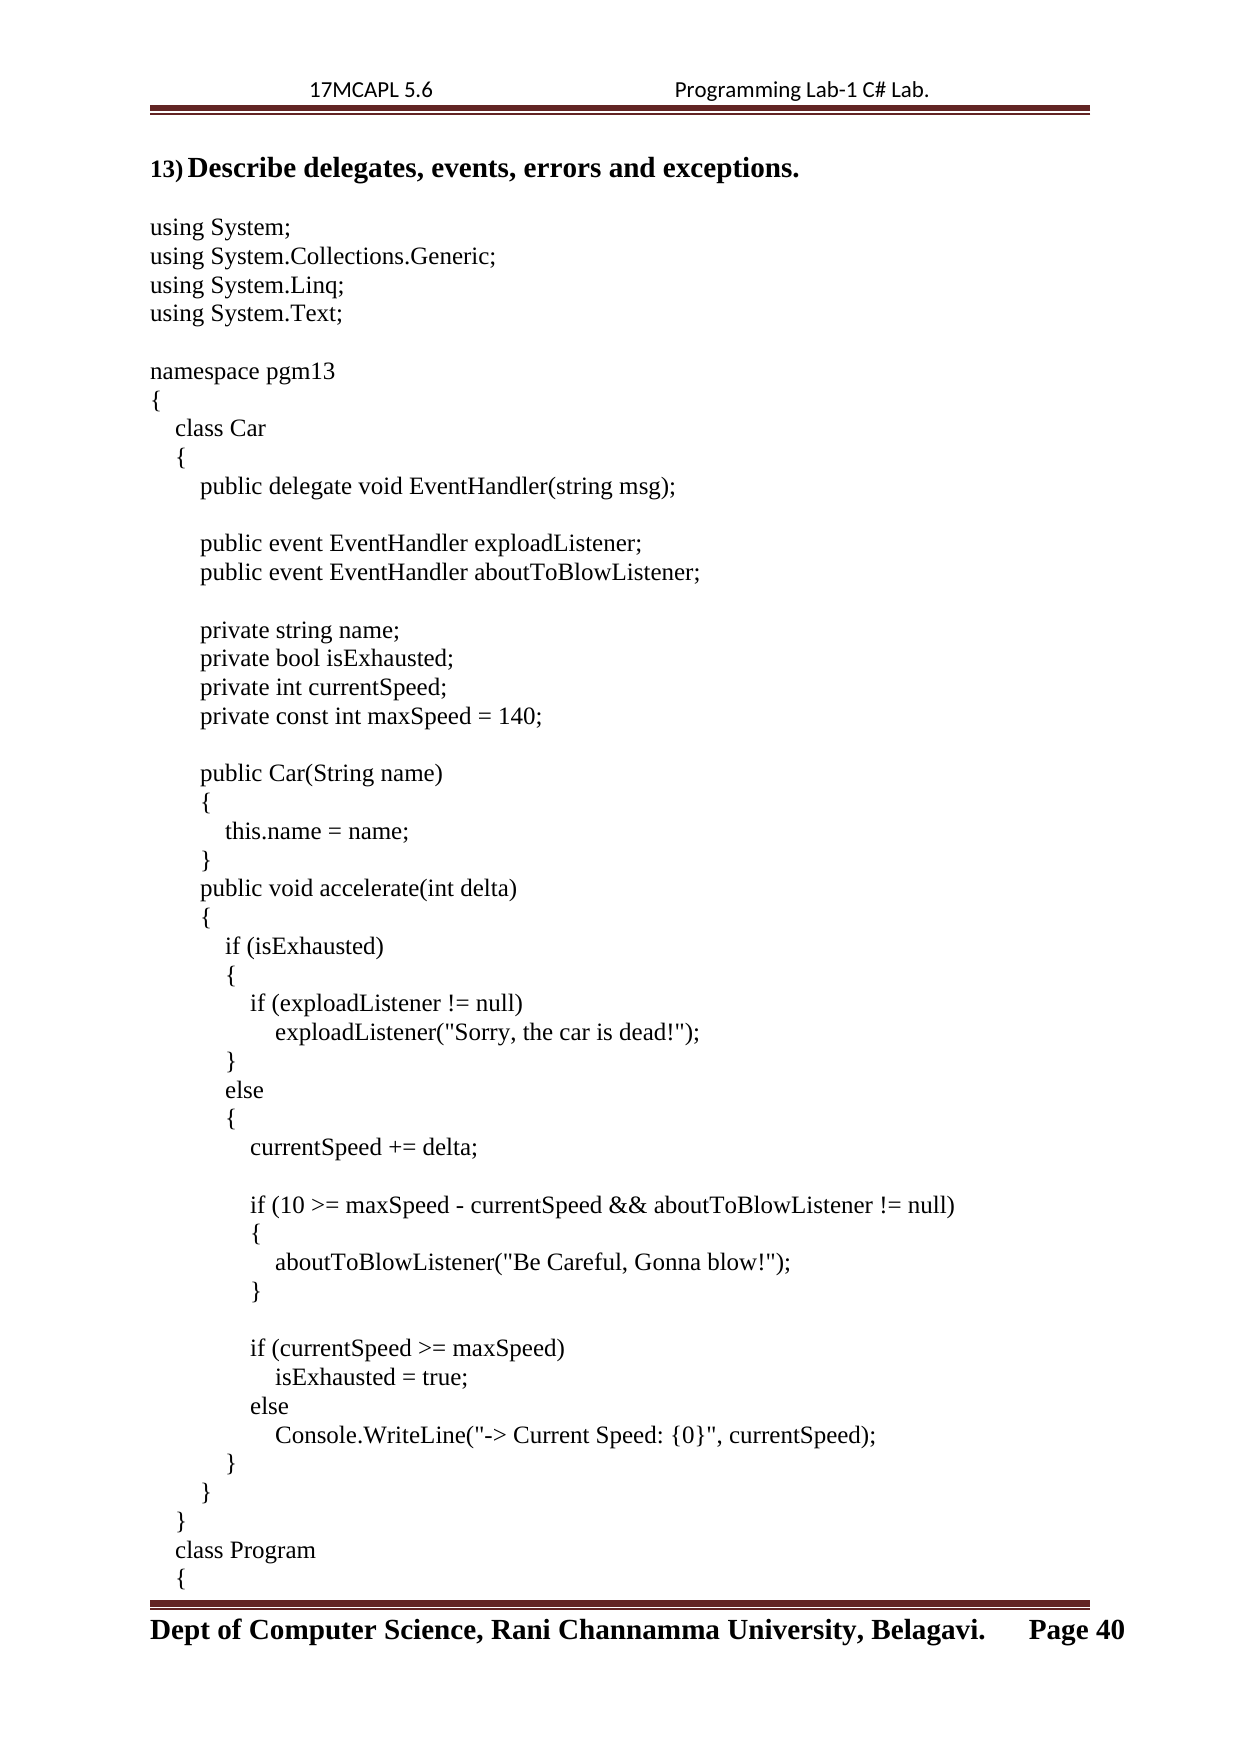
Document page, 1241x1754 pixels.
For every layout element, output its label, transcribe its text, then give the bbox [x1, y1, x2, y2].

text } [150, 1506, 1090, 1535]
text { [150, 1103, 1090, 1132]
text } [150, 1448, 1090, 1477]
text private int currentSpeed; [150, 672, 1090, 701]
text exploadListener("Sorry, the car is dead!"); [150, 1017, 1090, 1046]
text using System.Collections.Generic; [150, 241, 1090, 270]
text } [150, 1477, 1090, 1506]
text class Program [150, 1535, 1090, 1563]
text { [150, 787, 1090, 816]
text public void accelerate(int delta) [150, 873, 1090, 902]
text if (isExhausted) [150, 931, 1090, 960]
text namespace pgm13 [150, 356, 1090, 385]
text if (10 >= maxSpeed - currentSpeed && aboutToBlowListener != null) [150, 1190, 1090, 1218]
text using System.Text; [150, 298, 1090, 327]
text { [150, 442, 1090, 471]
text { [150, 385, 1090, 413]
text { [150, 960, 1090, 988]
text else [150, 1391, 1090, 1420]
text } [150, 1046, 1090, 1075]
text { [150, 902, 1090, 931]
text private string name; [150, 615, 1090, 643]
text currentSpeed += delta; [150, 1132, 1090, 1161]
text { [150, 1218, 1090, 1247]
text { [150, 1563, 1090, 1592]
text Console.WriteLine("-> Current Speed: {0}", currentSpeed); [150, 1420, 1090, 1448]
text if (currentSpeed >= maxSpeed) [150, 1333, 1090, 1362]
text public event EventHandler aboutToBlowListener; [150, 557, 1090, 586]
text } [150, 1276, 1090, 1305]
text else [150, 1075, 1090, 1103]
text } [150, 845, 1090, 873]
text using System; [150, 212, 1090, 241]
list Describe delegates, events, errors and exceptions. [150, 150, 1090, 183]
text using System.Linq; [150, 270, 1090, 298]
text public delegate void EventHandler(string msg); [150, 471, 1090, 500]
text private bool isExhausted; [150, 643, 1090, 672]
text isExhausted = true; [150, 1362, 1090, 1391]
text this.name = name; [150, 816, 1090, 845]
text public event EventHandler exploadListener; [150, 528, 1090, 557]
text private const int maxSpeed = 140; [150, 701, 1090, 730]
text public Car(String name) [150, 758, 1090, 787]
text aboutToBlowListener("Be Careful, Gonna blow!"); [150, 1247, 1090, 1276]
text if (exploadListener != null) [150, 988, 1090, 1017]
text class Car [150, 413, 1090, 442]
